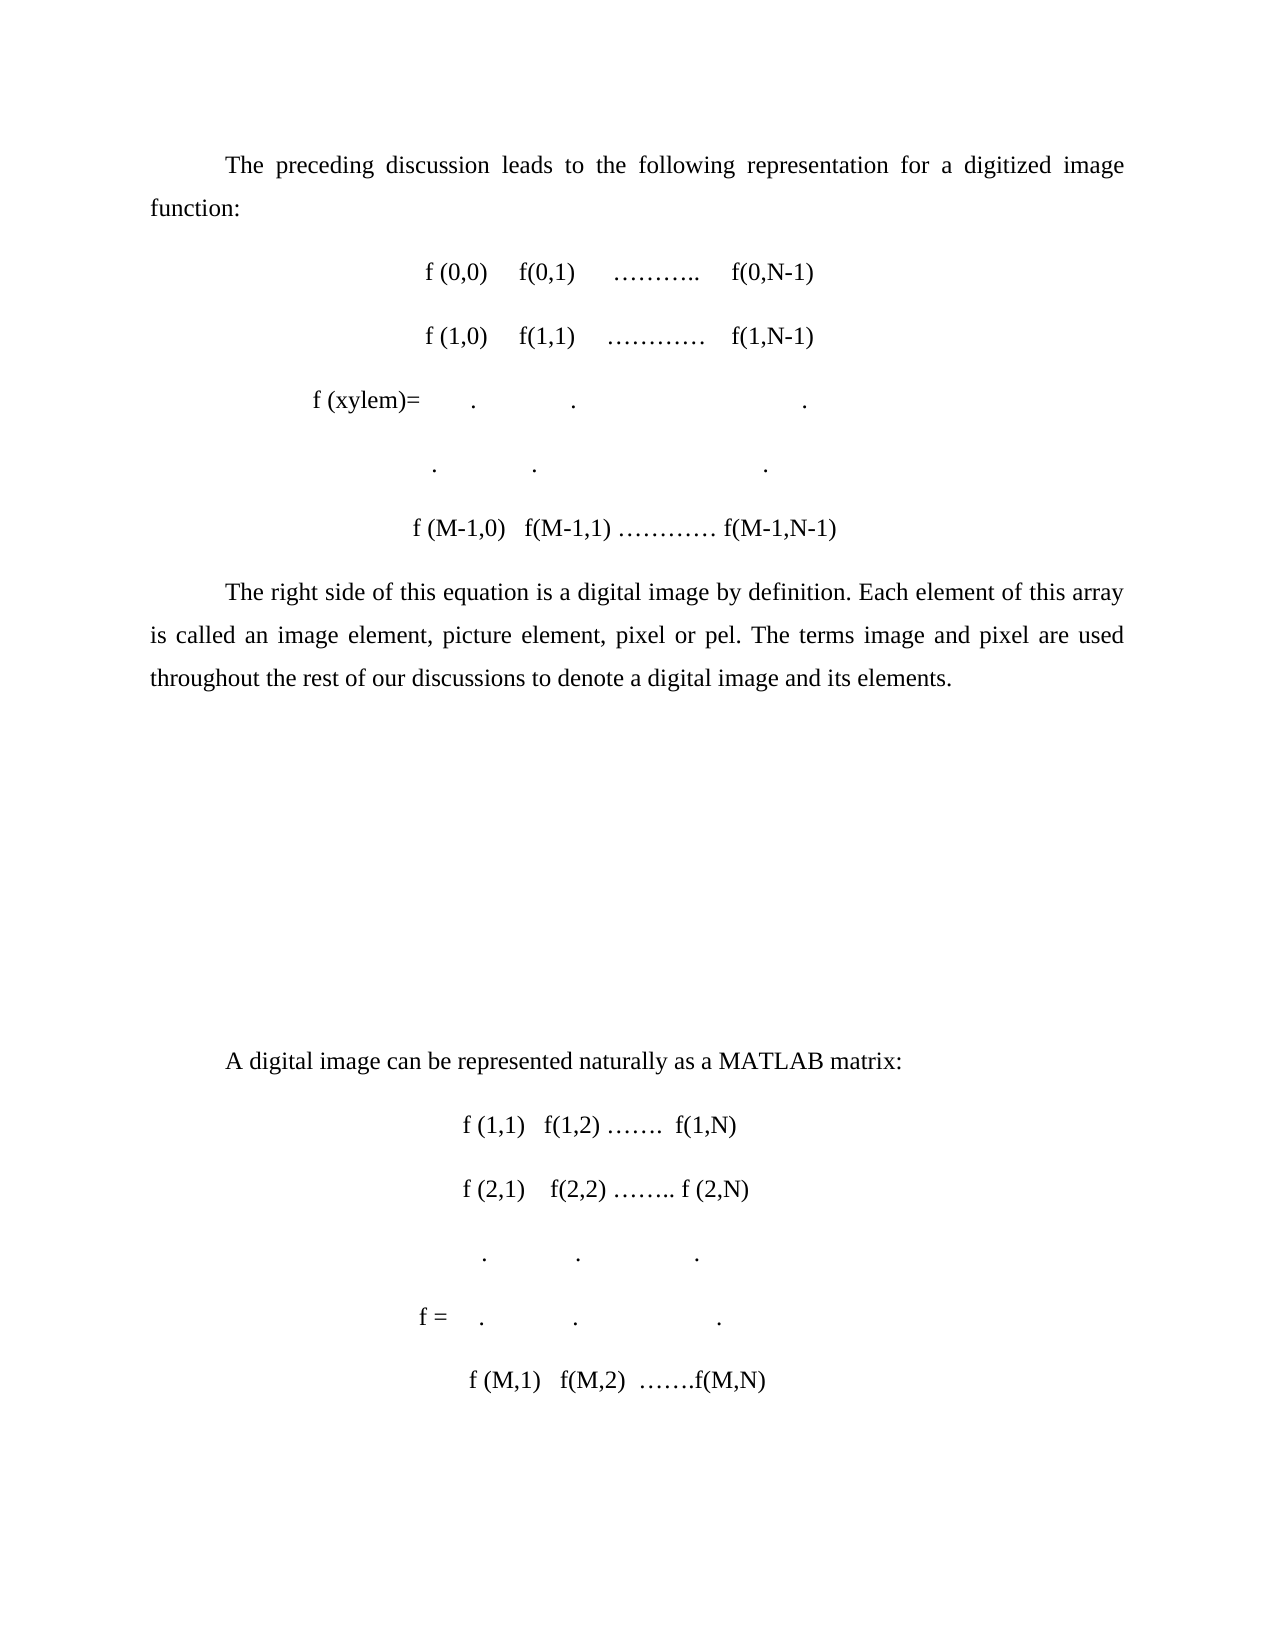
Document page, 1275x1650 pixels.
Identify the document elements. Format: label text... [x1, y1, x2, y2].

text A digital image can be represented naturally as a MATLAB matrix: [150, 1046, 1125, 1074]
text f (M-1,0) f(M-1,1) ………… f(M-1,N-1) [150, 513, 1125, 542]
text f (1,0) f(1,1) ………… f(1,N-1) [150, 321, 1125, 350]
text f (xylem)= . . . [150, 385, 1125, 414]
text The preceding discussion leads to the following representation for a digitized image function: [150, 150, 1125, 222]
text The right side of this equation is a digital image by definition. Each element of this array is called an image element, picture element, pixel or pel. The terms image and pixel are used throughout the rest of our discussions to denote a digital image and its elements. [150, 577, 1125, 692]
text f = . . . [150, 1302, 1125, 1330]
text . . . [150, 1238, 1125, 1266]
text f (0,0) f(0,1) ……….. f(0,N-1) [150, 257, 1125, 286]
text f (M,1) f(M,2) …….f(M,N) [150, 1366, 1125, 1394]
text f (2,1) f(2,2) …….. f (2,N) [150, 1174, 1125, 1202]
text . . . [150, 449, 1125, 478]
text f (1,1) f(1,2) ……. f(1,N) [150, 1110, 1125, 1138]
